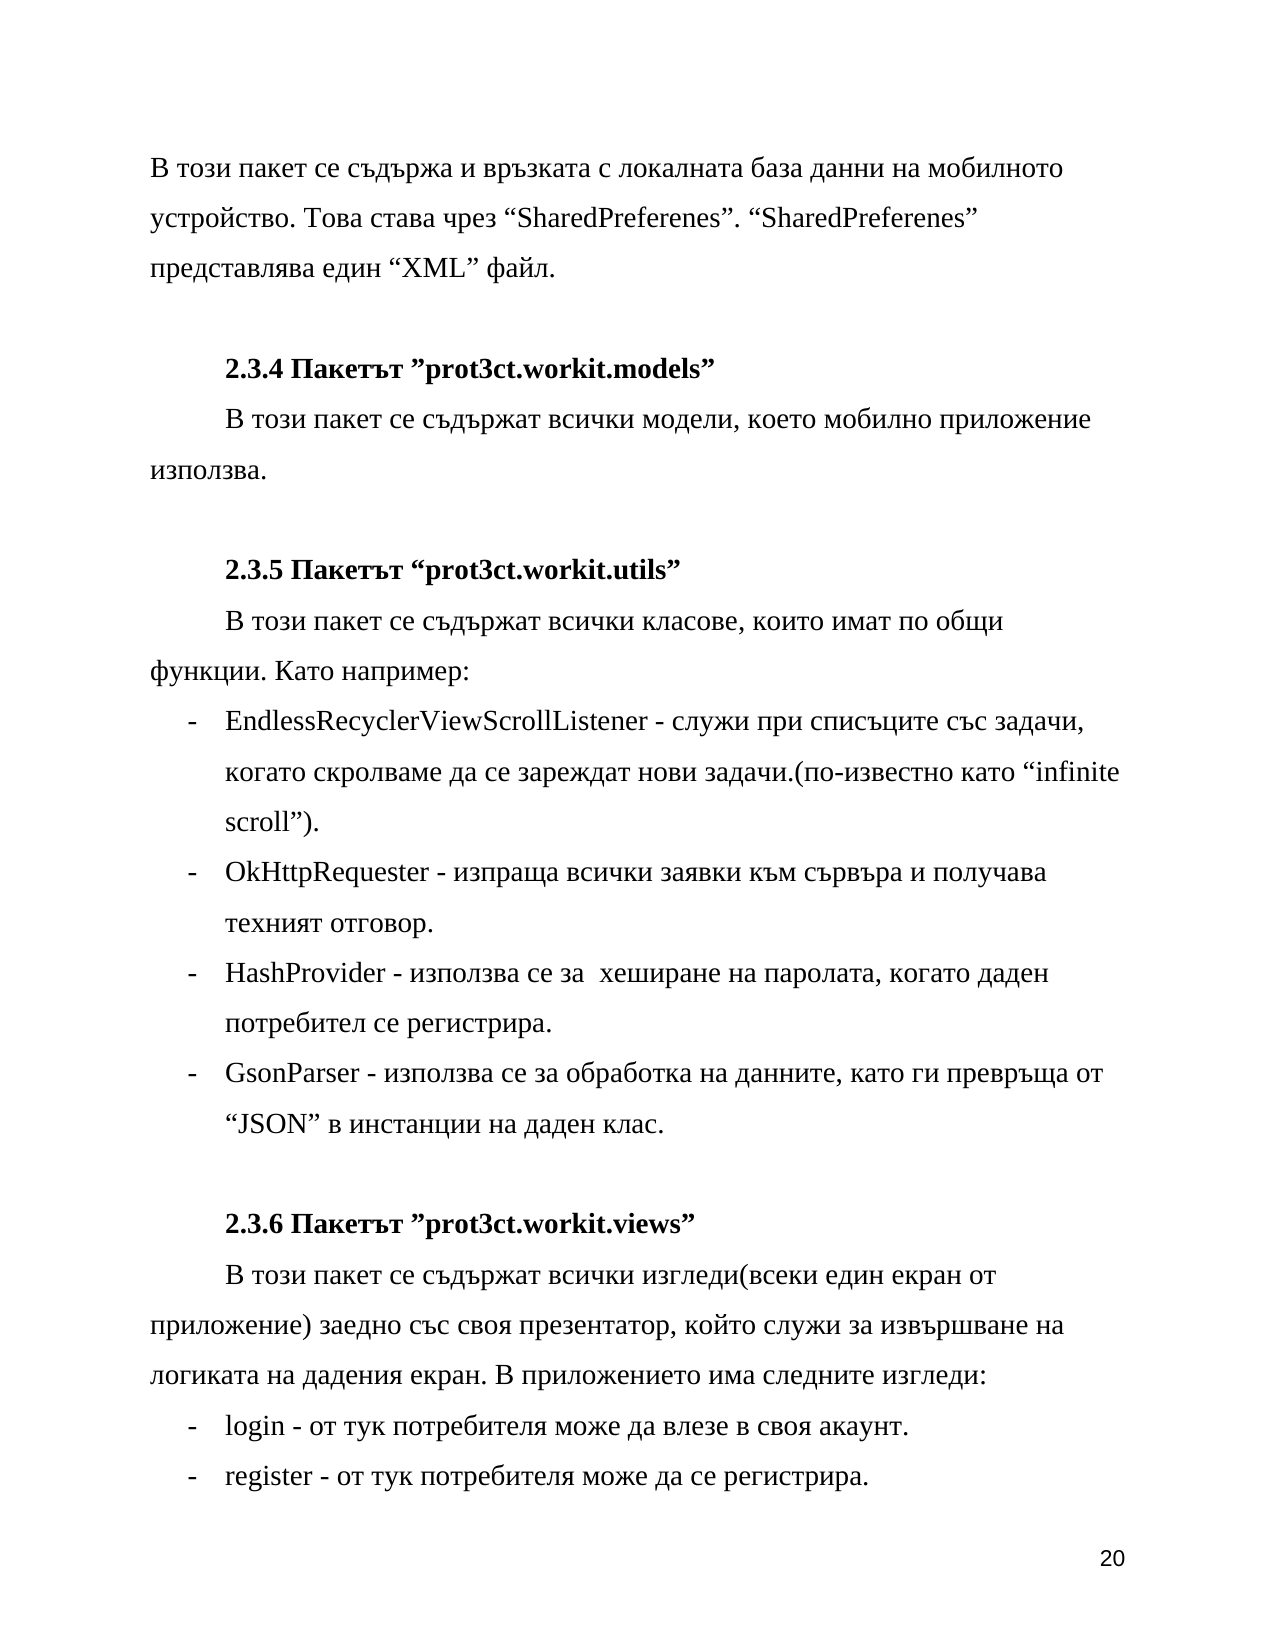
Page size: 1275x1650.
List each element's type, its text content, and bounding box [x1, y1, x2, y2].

text В този пакет се съдържа и връзката с локалната база данни на мобилното устройство. Това става чрез “SharedPreferenes”. “SharedPreferenes” представлява един “XML” файл. [150, 150, 1125, 284]
list HashProvider - използва се за хеширане на паролата, когато даден потребител се регистрира. [187, 955, 1125, 1039]
list register - oт тук потребителя може да се регистрира. [187, 1458, 1125, 1492]
text 2.3.5 Пакетът “prot3ct.workit.utils” [150, 552, 1125, 586]
list GsonParser - използва се за обработка на данните, като ги превръща от “JSON” в инстанции на даден клас. [187, 1056, 1125, 1139]
list login - oт тук потребителя може да влезе в своя акаунт. [187, 1408, 1125, 1441]
text В този пакет се съдържат всички изгледи(всеки един екран от приложение) заедно със своя презентатор, който служи за извършване на логиката на дадения екран. В приложението има следните изгледи: [150, 1257, 1125, 1391]
text В този пакет се съдържат всички класове, които имат по общи функции. Като например: [150, 603, 1125, 687]
text В този пакет се съдържат всички модели, което мобилно приложение използва. [150, 402, 1125, 485]
list EndlessRecyclerViewScrollListener - служи при списъците със задачи, когато скролваме да се зареждат нови задачи.(по-известно като “infinite scroll”). [187, 703, 1125, 838]
text 2.3.6 Пакетът ”prot3ct.workit.views” [150, 1207, 1125, 1240]
text 2.3.4 Пакетът ”prot3ct.workit.models” [150, 351, 1125, 385]
list OkHttpRequester - изпраща всички заявки към сървъра и получава техният отговор. [187, 854, 1125, 938]
